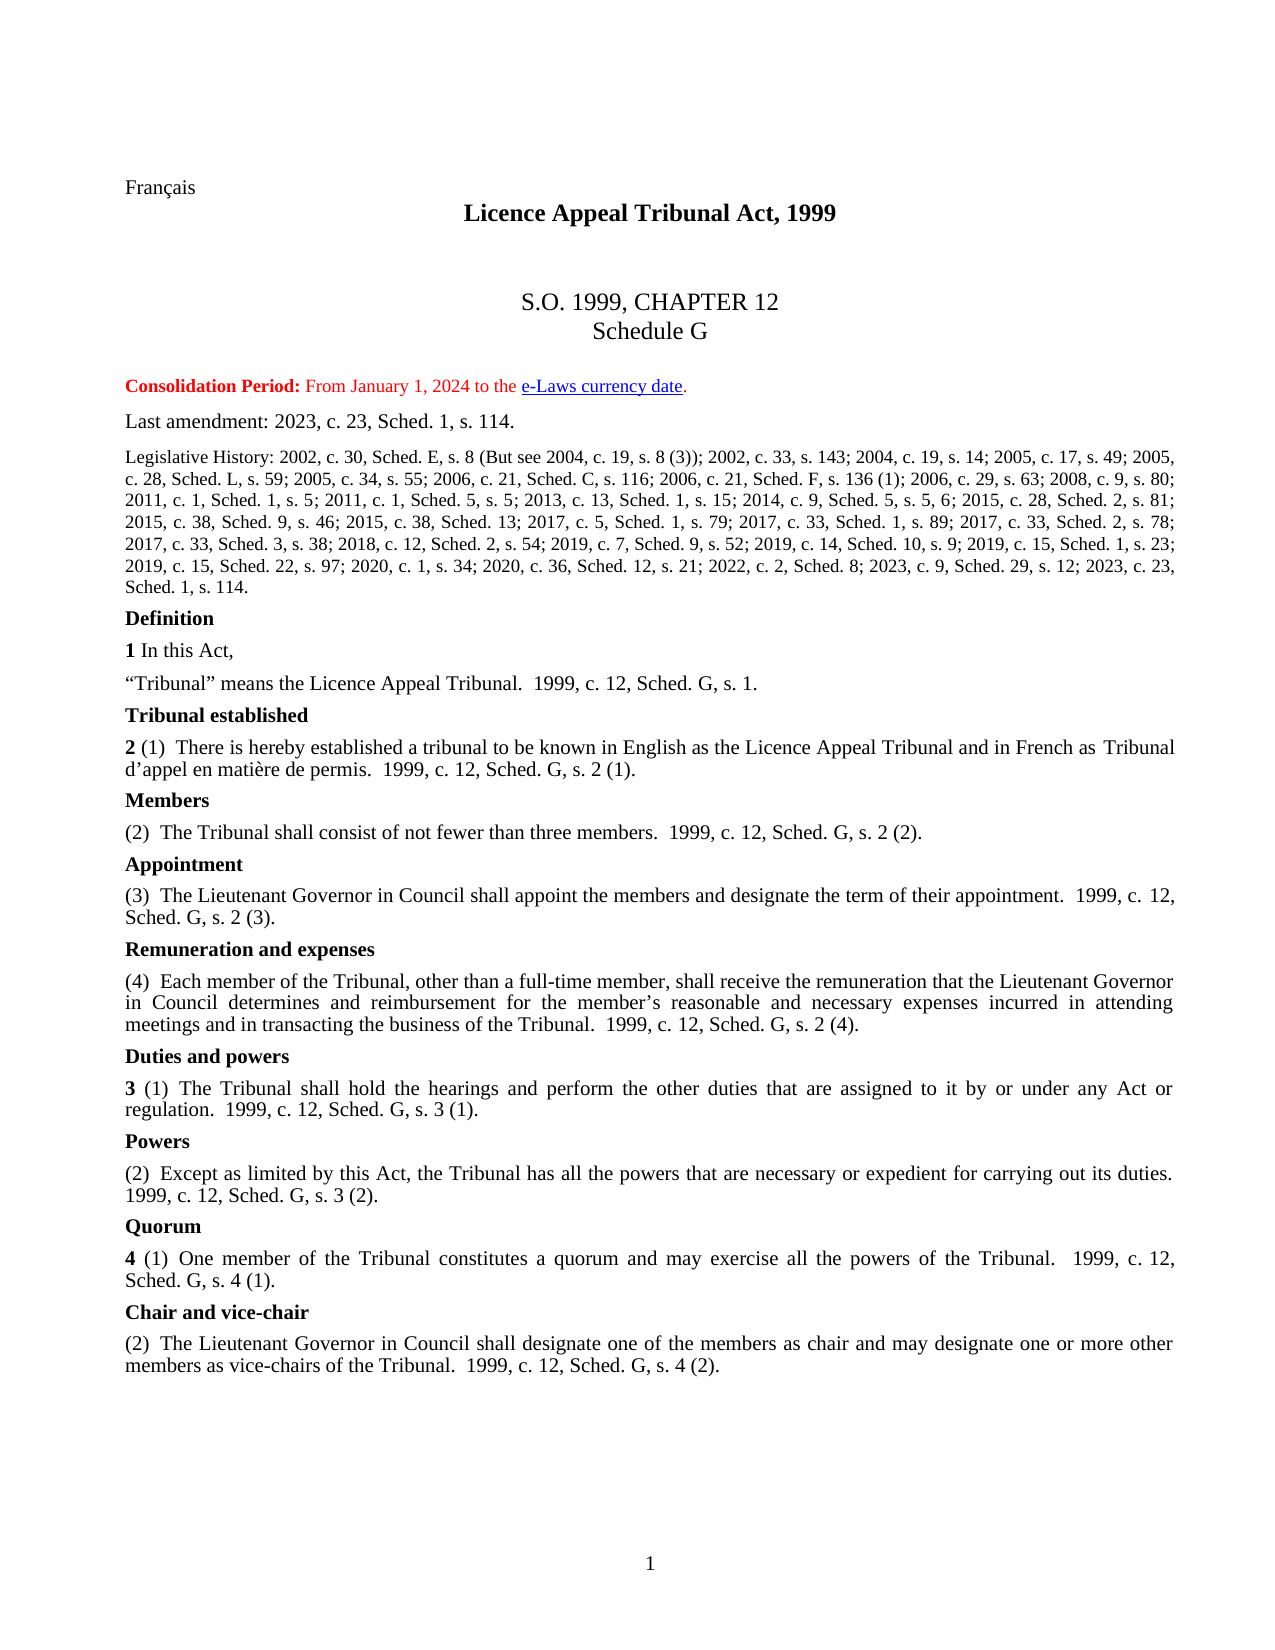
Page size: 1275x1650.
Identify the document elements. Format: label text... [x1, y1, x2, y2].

text 2 (1) There is hereby established a tribunal to be known in English as the Licence Appeal Tribunal and in French as Tribunal d’appel en matière de permis. 1999, c. 12, Sched. G, s. 2 (1). [125, 737, 1175, 780]
text 4 (1) One member of the Tribunal constitutes a quorum and may exercise all the powers of the Tribunal. 1999, c. 12, Sched. G, s. 4 (1). [125, 1248, 1175, 1292]
text Appointment [125, 856, 1175, 875]
text Chair and vice-chair [125, 1304, 1175, 1323]
text “Tribunal” means the Licence Appeal Tribunal. 1999, c. 12, Sched. G, s. 1. [125, 673, 1175, 695]
text Remuneration and expenses [125, 941, 1175, 960]
text (2) The Tribunal shall consist of not fewer than three members. 1999, c. 12, Sched. G, s. 2 (2). [125, 822, 1175, 844]
text (2) The Lieutenant Governor in Council shall designate one of the members as chair and may designate one or more other members as vice-chairs of the Tribunal. 1999, c. 12, Sched. G, s. 4 (2). [125, 1333, 1175, 1377]
text (2) Except as limited by this Act, the Tribunal has all the powers that are necessary or expedient for carrying out its duties. 1999, c. 12, Sched. G, s. 3 (2). [125, 1163, 1175, 1206]
text (4) Each member of the Tribunal, other than a full-time member, shall receive the remuneration that the Lieutenant Governor in Council determines and reimbursement for the member’s reasonable and necessary expenses incurred in attending meetings and in transacting the business of the Tribunal. 1999, c. 12, Sched. G, s. 2 (4). [125, 971, 1175, 1036]
text 1 In this Act, [125, 640, 1175, 662]
text Quorum [125, 1219, 1175, 1238]
text Français [125, 175, 1175, 199]
text S.O. 1999, CHAPTER 12 Schedule G [125, 287, 1175, 345]
text Definition [125, 611, 1175, 629]
text Consolidation Period: From January 1, 2024 to the e-Laws currency date. [125, 377, 1175, 397]
title Licence Appeal Tribunal Act, 1999 [125, 199, 1175, 227]
text Powers [125, 1134, 1175, 1152]
text (3) The Lieutenant Governor in Council shall appoint the members and designate the term of their appointment. 1999, c. 12, Sched. G, s. 2 (3). [125, 885, 1175, 929]
text Tribunal established [125, 708, 1175, 726]
text Legislative History: 2002, c. 30, Sched. E, s. 8 (But see 2004, c. 19, s. 8 (3)); 2002, c. 33, s. 143; 2004, c. 19, s. 14; 2005, c. 17, s. 49; 2005, c. 28, Sched. L, s. 59; 2005, c. 34, s. 55; 2006, c. 21, Sched. C, s. 116; 2006, c. 21, Sched. F, s. 136 (1); 2006, c. 29, s. 63; 2008, c. 9, s. 80; 2011, c. 1, Sched. 1, s. 5; 2011, c. 1, Sched. 5, s. 5; 2013, c. 13, Sched. 1, s. 15; 2014, c. 9, Sched. 5, s. 5, 6; 2015, c. 28, Sched. 2, s. 81; 2015, c. 38, Sched. 9, s. 46; 2015, c. 38, Sched. 13; 2017, c. 5, Sched. 1, s. 79; 2017, c. 33, Sched. 1, s. 89; 2017, c. 33, Sched. 2, s. 78; 2017, c. 33, Sched. 3, s. 38; 2018, c. 12, Sched. 2, s. 54; 2019, c. 7, Sched. 9, s. 52; 2019, c. 14, Sched. 10, s. 9; 2019, c. 15, Sched. 1, s. 23; 2019, c. 15, Sched. 22, s. 97; 2020, c. 1, s. 34; 2020, c. 36, Sched. 12, s. 21; 2022, c. 2, Sched. 8; 2023, c. 9, Sched. 29, s. 12; 2023, c. 23, Sched. 1, s. 114. [125, 446, 1175, 598]
text Last amendment: 2023, c. 23, Sched. 1, s. 114. [125, 409, 1175, 433]
text 3 (1) The Tribunal shall hold the hearings and perform the other duties that are assigned to it by or under any Act or regulation. 1999, c. 12, Sched. G, s. 3 (1). [125, 1078, 1175, 1121]
text Duties and powers [125, 1048, 1175, 1067]
text Members [125, 793, 1175, 812]
